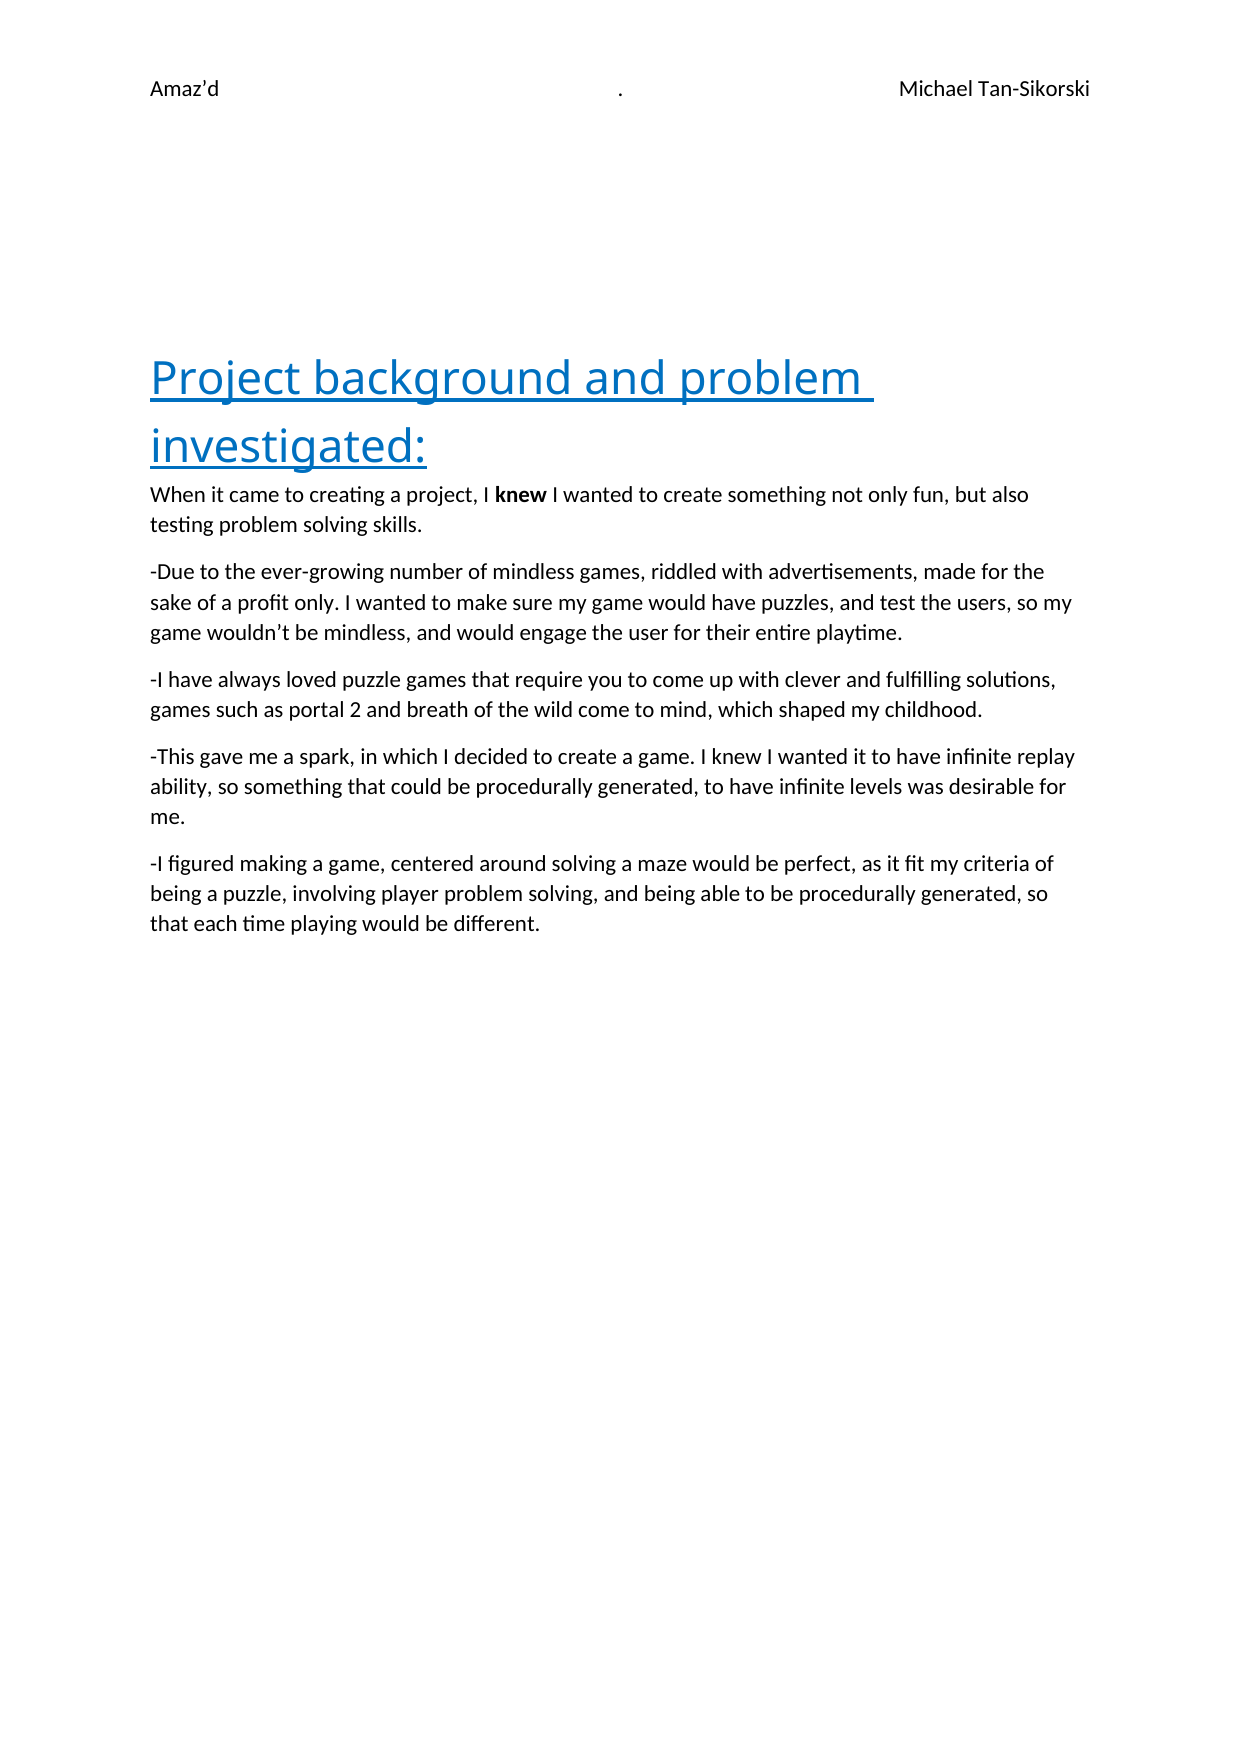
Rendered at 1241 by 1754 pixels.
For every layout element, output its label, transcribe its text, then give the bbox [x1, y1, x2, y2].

text -Due to the ever-growing number of mindless games, riddled with advertisements, made for the sake of a profit only. I wanted to make sure my game would have puzzles, and test the users, so my game wouldn’t be mindless, and would engage the user for their entire playtime. [150, 557, 1090, 646]
text When it came to creating a project, I knew I wanted to create something not only fun, but also testing problem solving skills. [150, 480, 1090, 539]
text -I have always loved puzzle games that require you to come up with clever and fulfilling solutions, games such as portal 2 and breath of the wild come to mind, which shaped my childhood. [150, 665, 1090, 723]
subtitle Project background and problem investigated: [150, 346, 1090, 476]
text -This gave me a spark, in which I decided to create a game. I knew I wanted it to have infinite replay ability, so something that could be procedurally generated, to have infinite levels was desirable for me. [150, 742, 1090, 830]
text -I figured making a game, centered around solving a maze would be perfect, as it fit my criteria of being a puzzle, involving player problem solving, and being able to be procedurally generated, so that each time playing would be different. [150, 849, 1090, 938]
